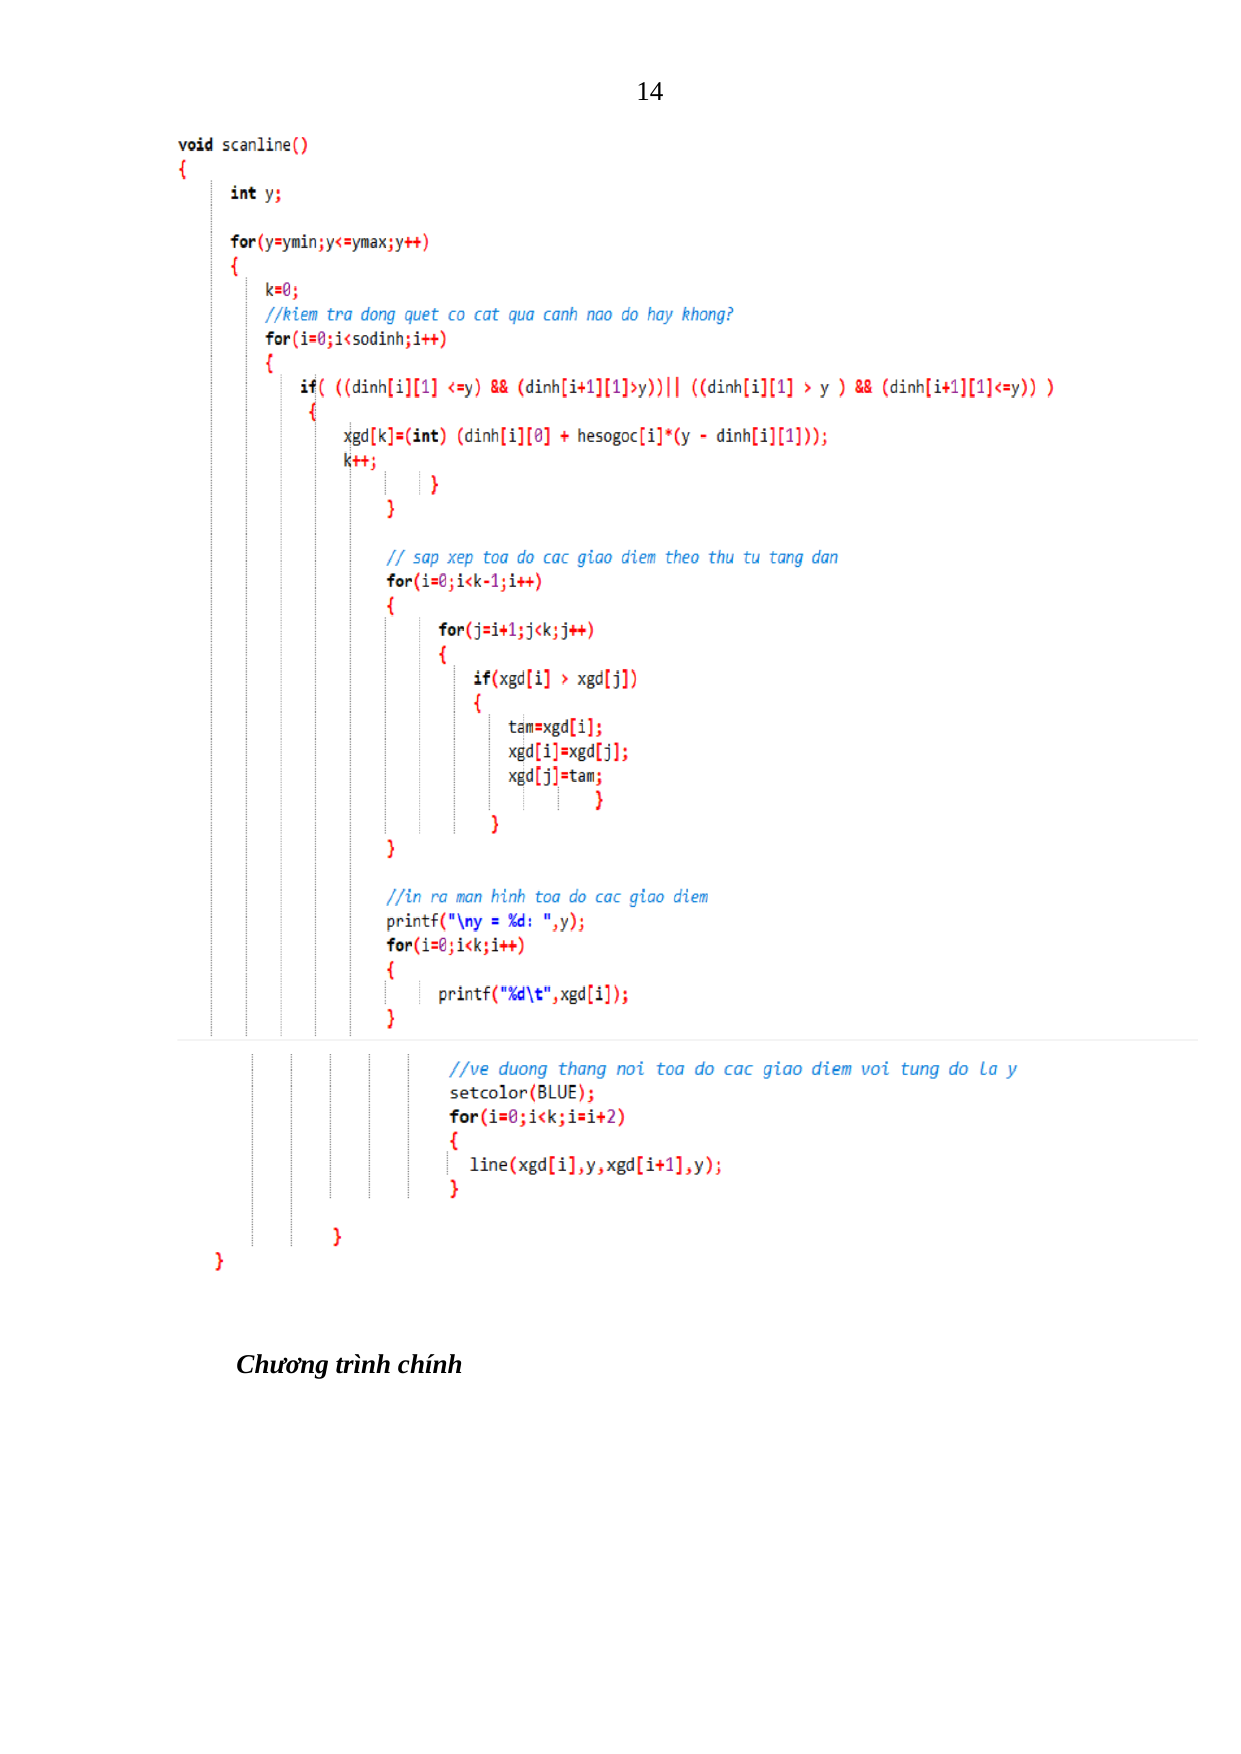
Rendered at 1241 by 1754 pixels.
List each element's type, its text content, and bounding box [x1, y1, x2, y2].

text Chương trình chính [177, 1348, 1122, 1379]
picture [213, 1054, 1086, 1284]
picture [177, 137, 1198, 1041]
